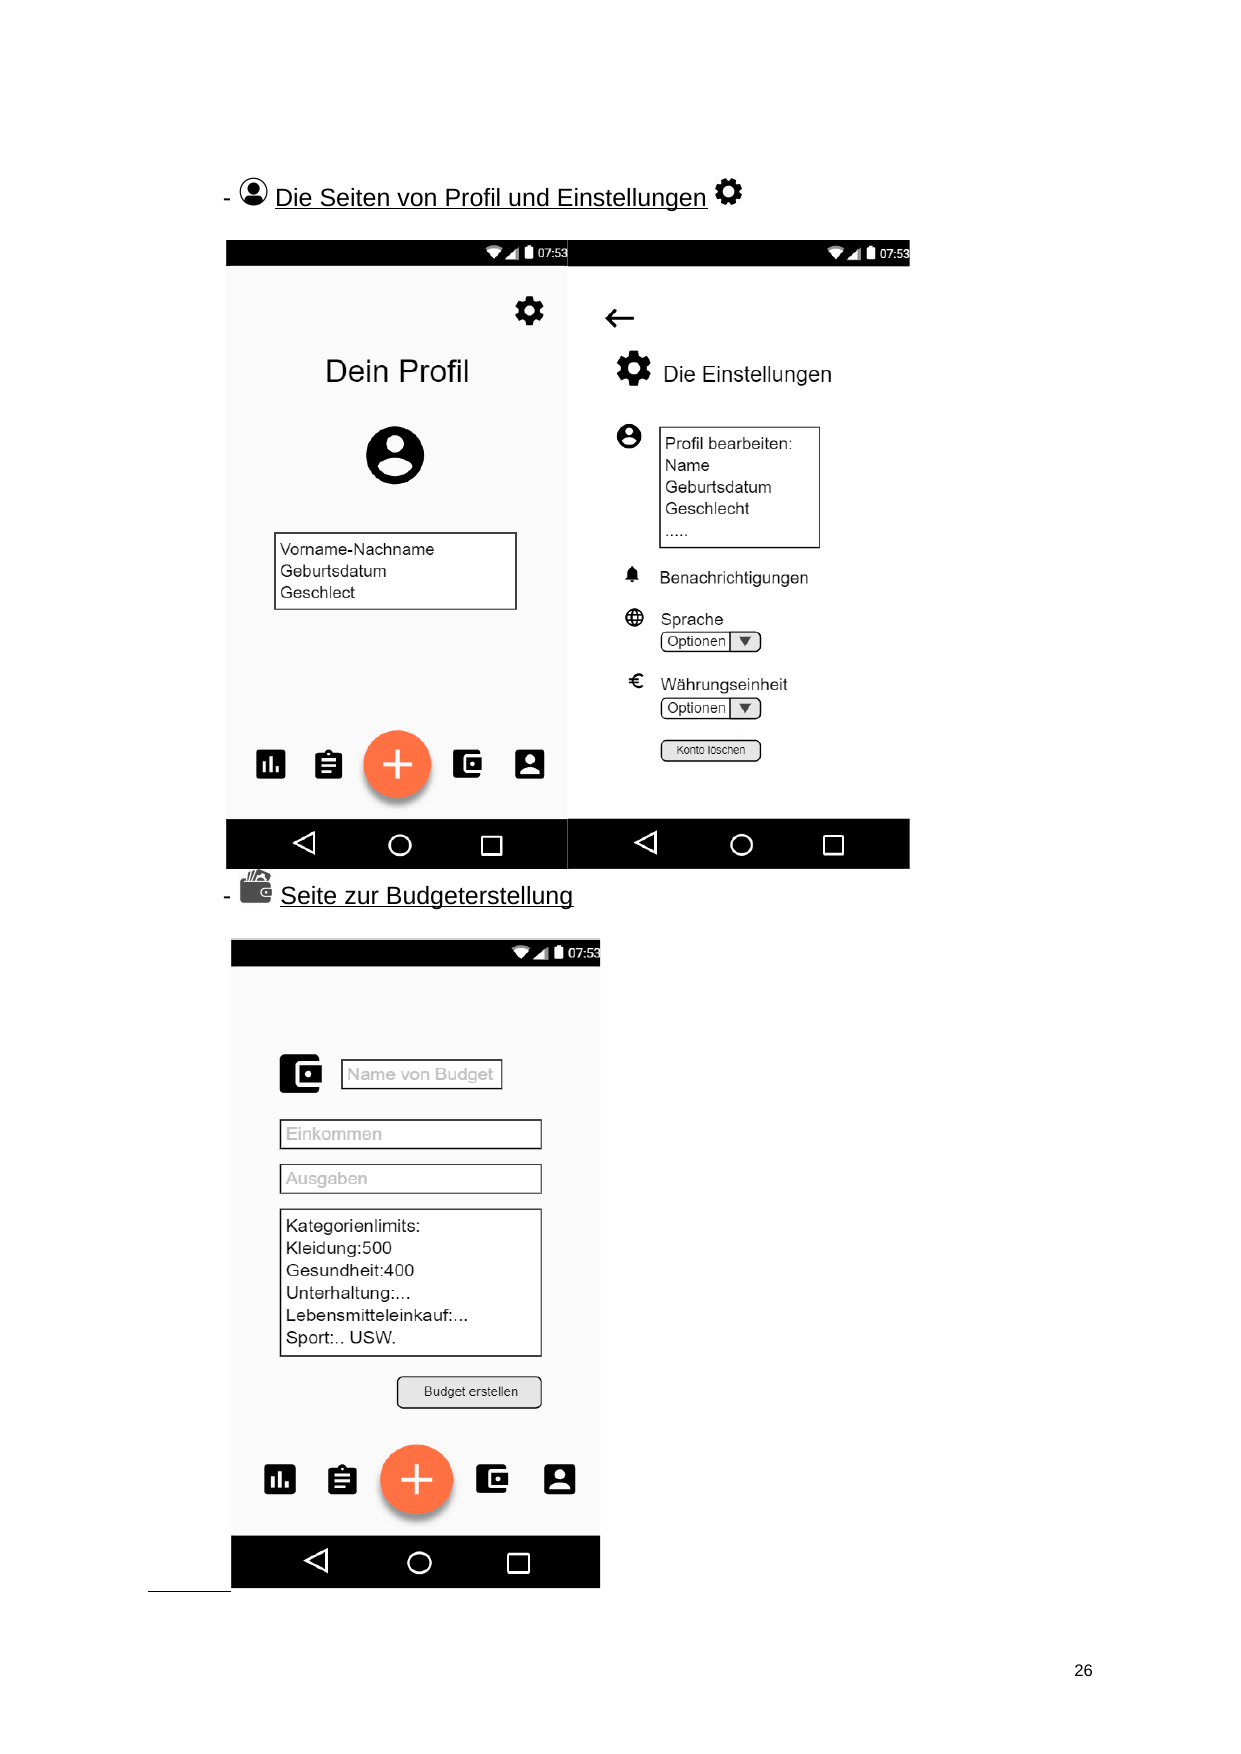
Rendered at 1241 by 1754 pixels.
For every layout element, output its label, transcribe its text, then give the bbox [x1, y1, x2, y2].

picture [238, 176, 268, 207]
picture [713, 176, 744, 207]
picture [224, 240, 910, 905]
picture [231, 938, 601, 1589]
text - Die Seiten von Profil und Einstellungen [148, 176, 1092, 212]
text - Seite zur Budgeterstellung [148, 869, 1092, 909]
